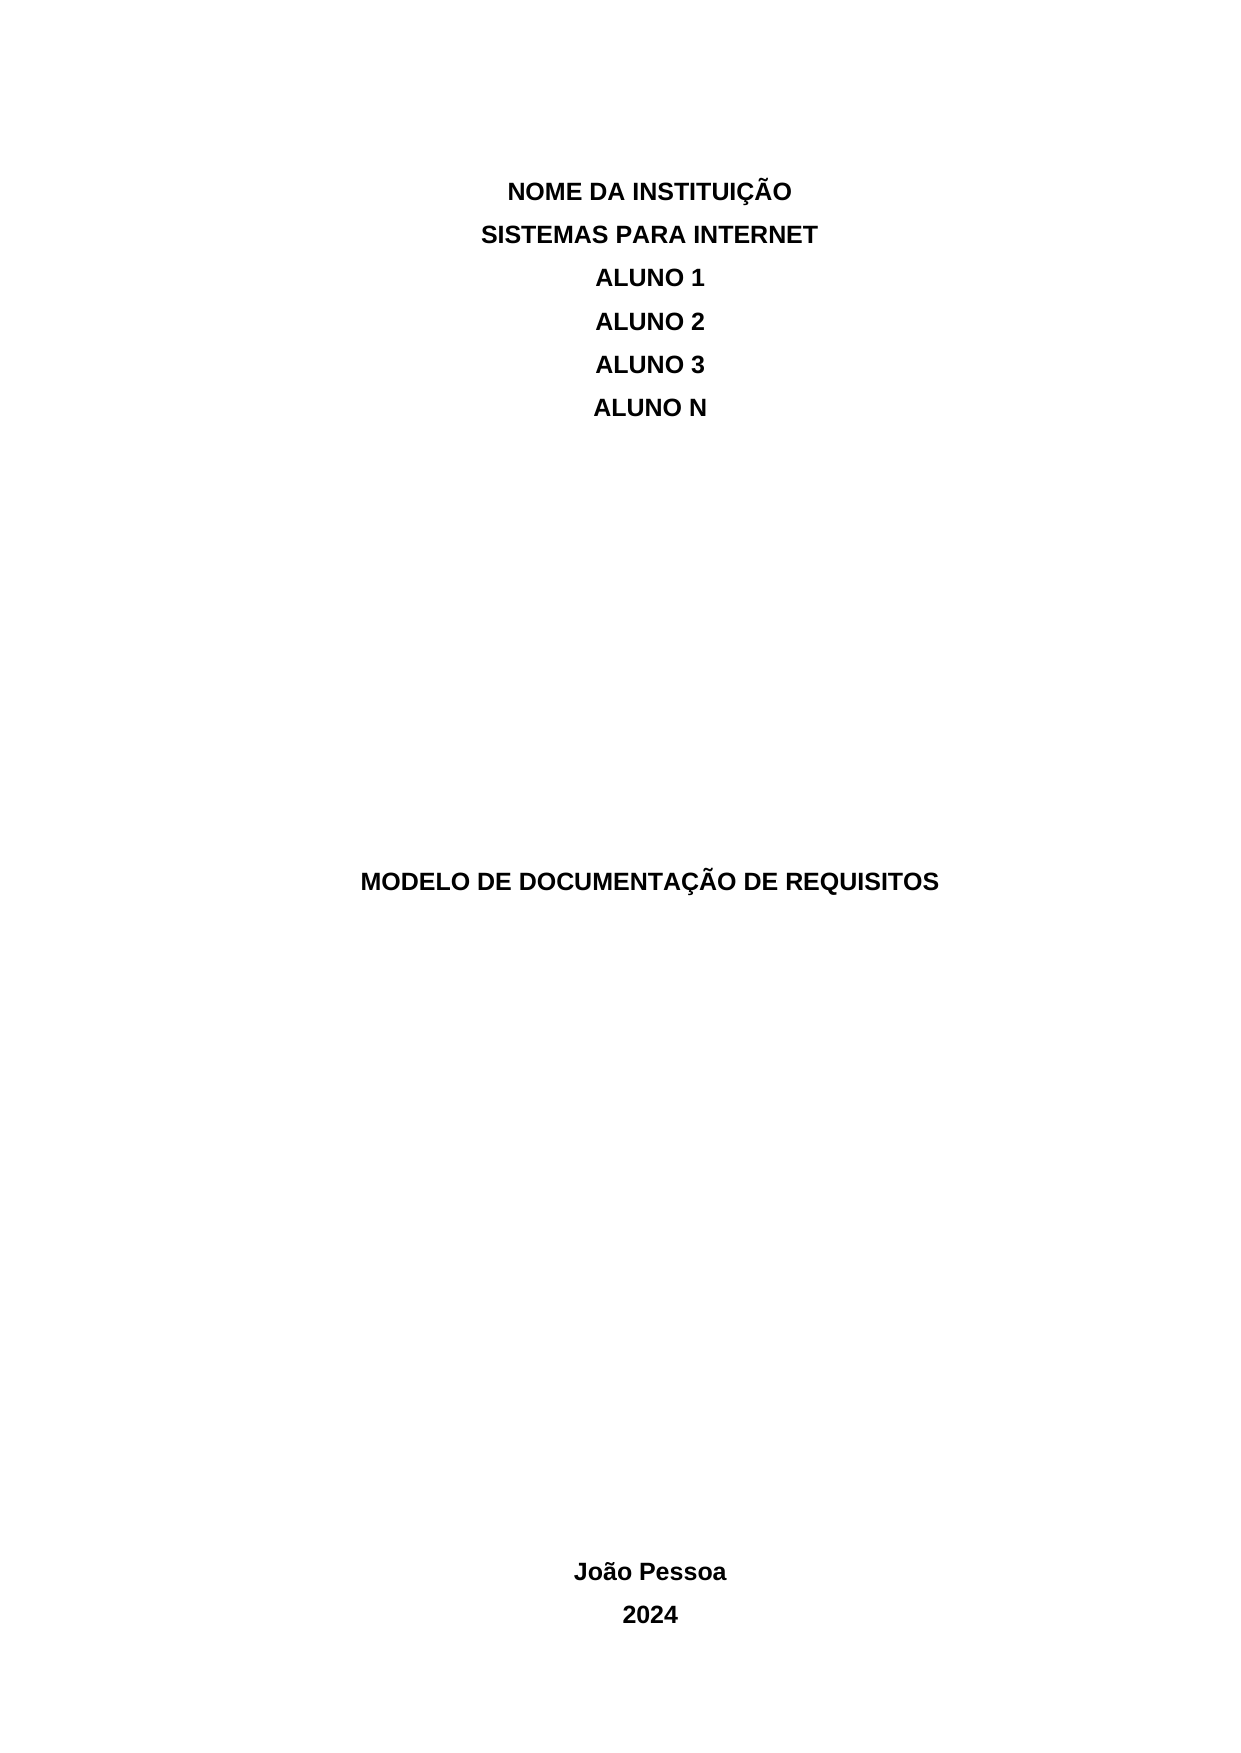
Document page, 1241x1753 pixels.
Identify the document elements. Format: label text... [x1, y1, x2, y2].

text NOME DA INSTITUIÇÃO SISTEMAS PARA INTERNET [466, 177, 833, 249]
text MODELO DE DOCUMENTAÇÃO DE REQUISITOS [166, 867, 1134, 896]
text ALUNO 3 ALUNO N [552, 350, 748, 422]
text ALUNO 1 [467, 263, 833, 292]
text ALUNO 2 [467, 307, 833, 335]
text João Pessoa 2024 [552, 1557, 748, 1629]
